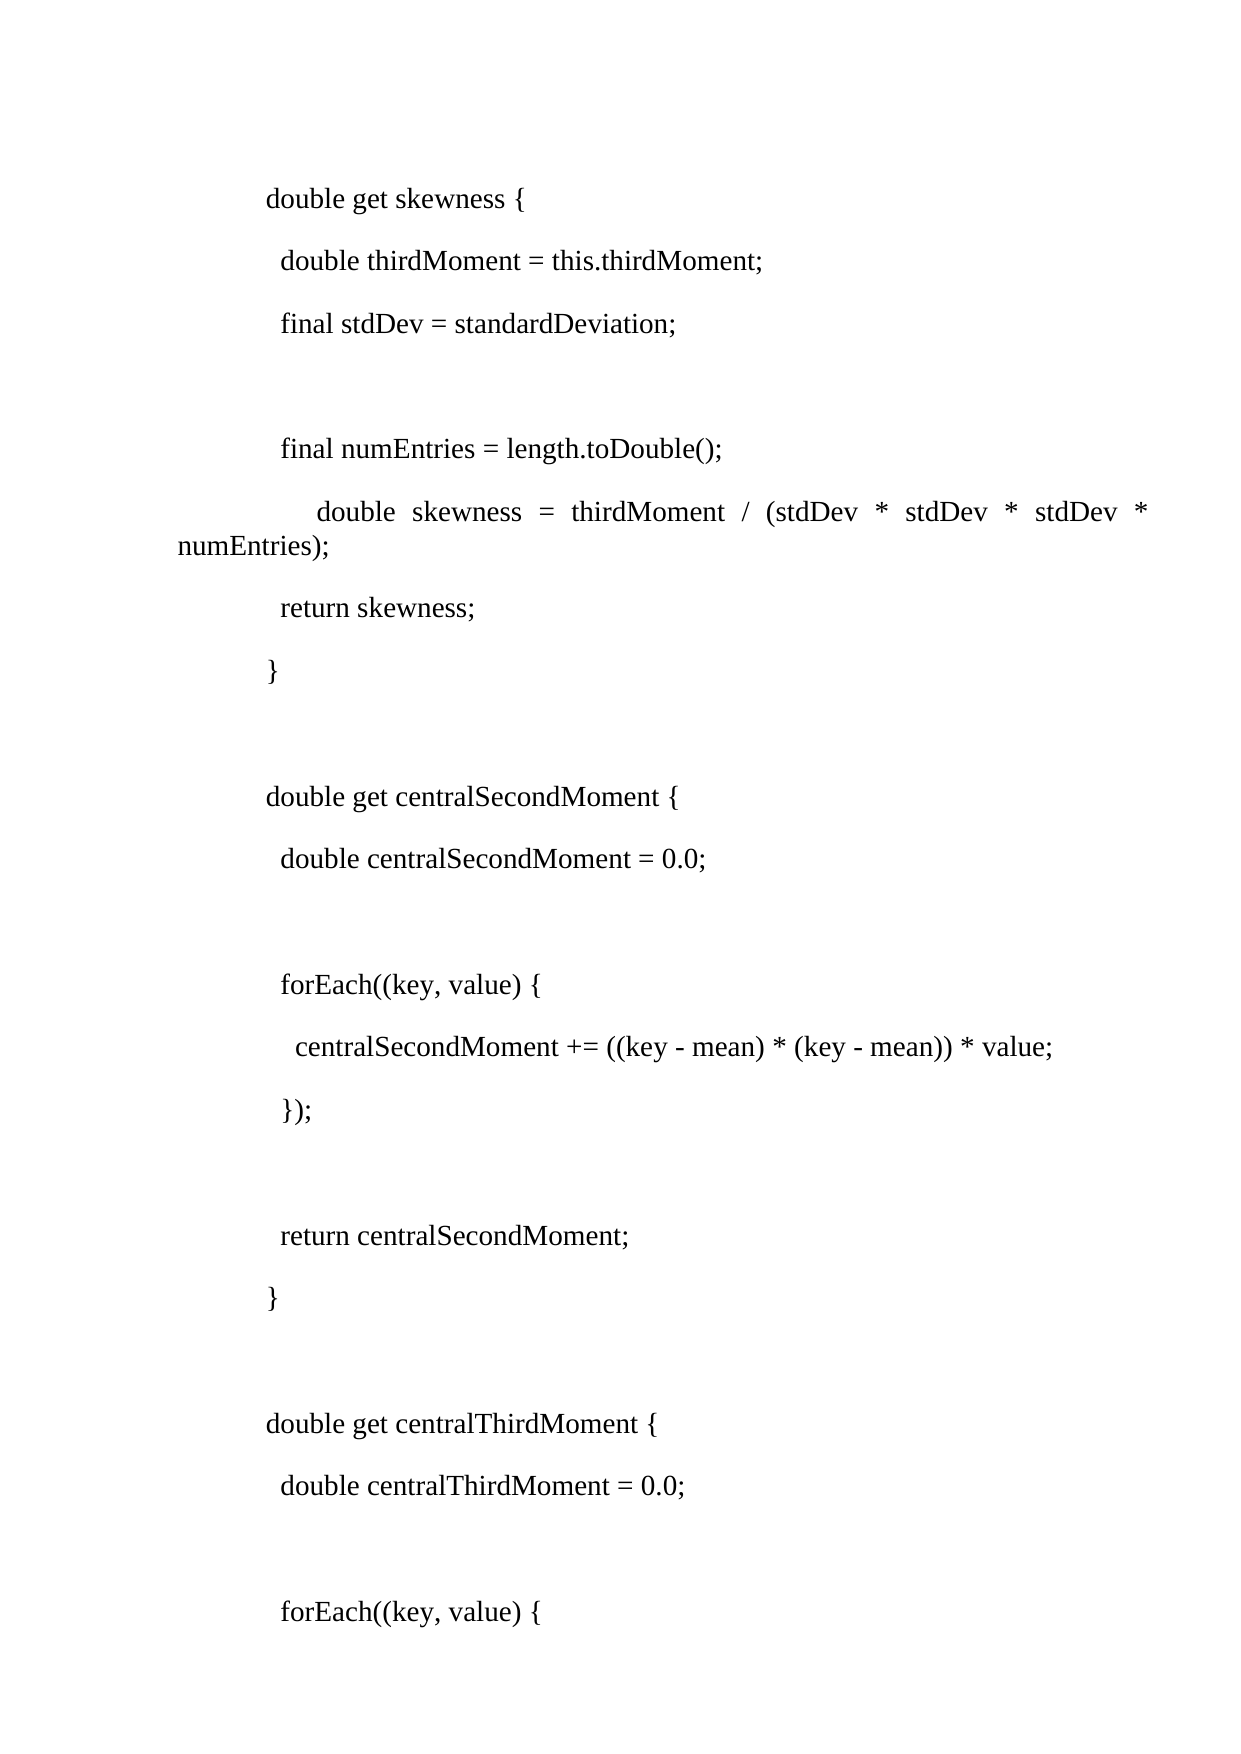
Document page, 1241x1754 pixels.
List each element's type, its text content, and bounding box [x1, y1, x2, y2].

text double get skewness { [177, 181, 1151, 214]
text final numEntries = length.toDouble(); [177, 432, 1151, 465]
text return skewness; [177, 591, 1151, 624]
text double get centralThirdMoment { [177, 1406, 1151, 1439]
text double centralThirdMoment = 0.0; [177, 1468, 1151, 1502]
text forEach((key, value) { [177, 1594, 1151, 1627]
text } [177, 653, 1151, 687]
text } [177, 1280, 1151, 1314]
text final stdDev = standardDeviation; [177, 306, 1151, 340]
text }); [177, 1092, 1151, 1126]
text double get centralSecondMoment { [177, 779, 1151, 812]
text double thirdMoment = this.thirdMoment; [177, 243, 1151, 277]
text return centralSecondMoment; [177, 1218, 1151, 1251]
text centralSecondMoment += ((key - mean) * (key - mean)) * value; [177, 1029, 1151, 1063]
text double skewness = thirdMoment / (stdDev * stdDev * stdDev * numEntries); [177, 494, 1151, 561]
text forEach((key, value) { [177, 967, 1151, 1000]
text double centralSecondMoment = 0.0; [177, 841, 1151, 875]
